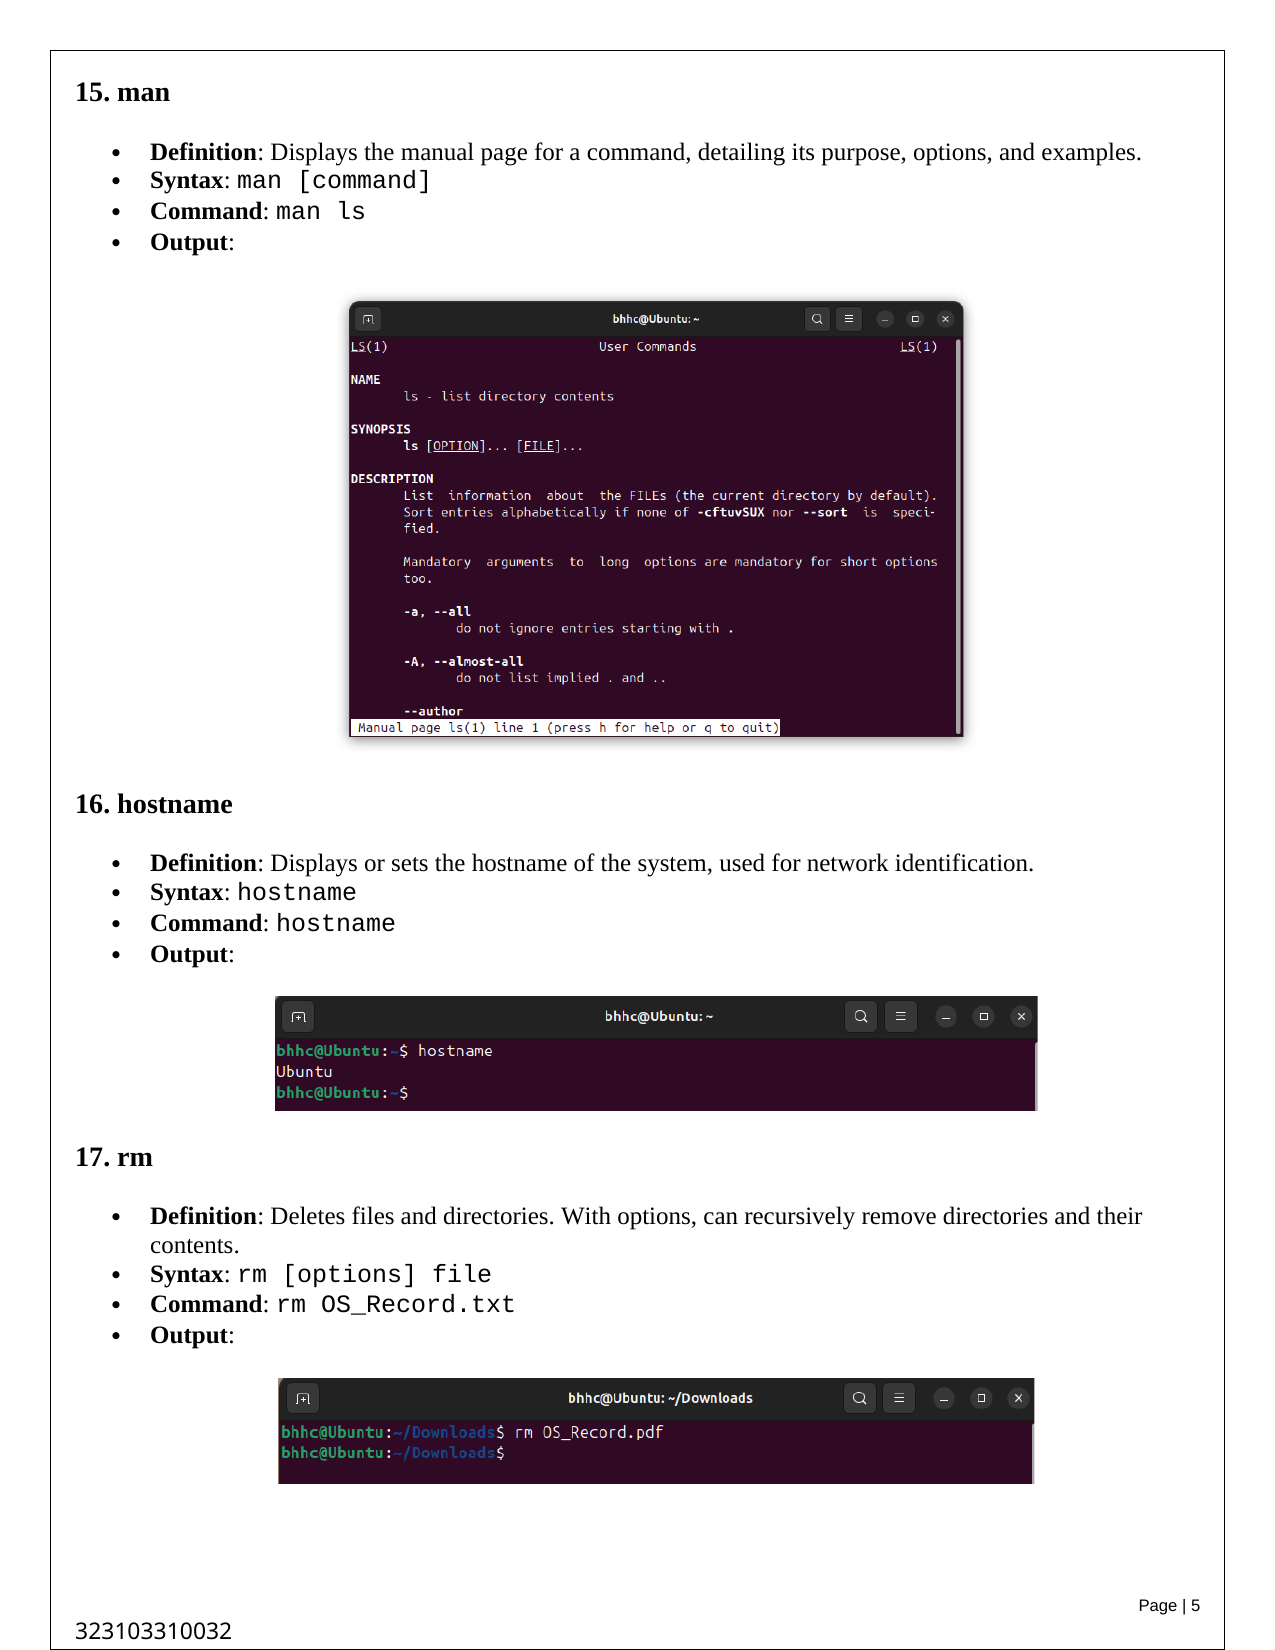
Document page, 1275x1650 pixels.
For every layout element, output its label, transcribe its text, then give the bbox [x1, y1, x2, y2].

picture [278, 1378, 1035, 1484]
list Definition: Deletes files and directories. With options, can recursively remove directories and their contents. [112, 1201, 1200, 1259]
text 15. man [75, 75, 1200, 107]
list Output: [112, 939, 1200, 967]
list Command: rm OS_Record.txt [112, 1289, 1200, 1320]
picture [275, 996, 1038, 1111]
list Definition: Displays or sets the hostname of the system, used for network identification. [112, 848, 1200, 877]
list Command: man ls [112, 196, 1200, 227]
text 17. rm [75, 1139, 1200, 1172]
text 16. hostname [75, 787, 1200, 819]
picture [330, 285, 982, 758]
list Syntax: man [command] [112, 165, 1200, 196]
list Definition: Displays the manual page for a command, detailing its purpose, options, and examples. [112, 137, 1200, 165]
list Output: [112, 227, 1200, 256]
list Command: hostname [112, 908, 1200, 939]
list Syntax: rm [options] file [112, 1259, 1200, 1289]
list Syntax: hostname [112, 877, 1200, 908]
list Output: [112, 1320, 1200, 1349]
